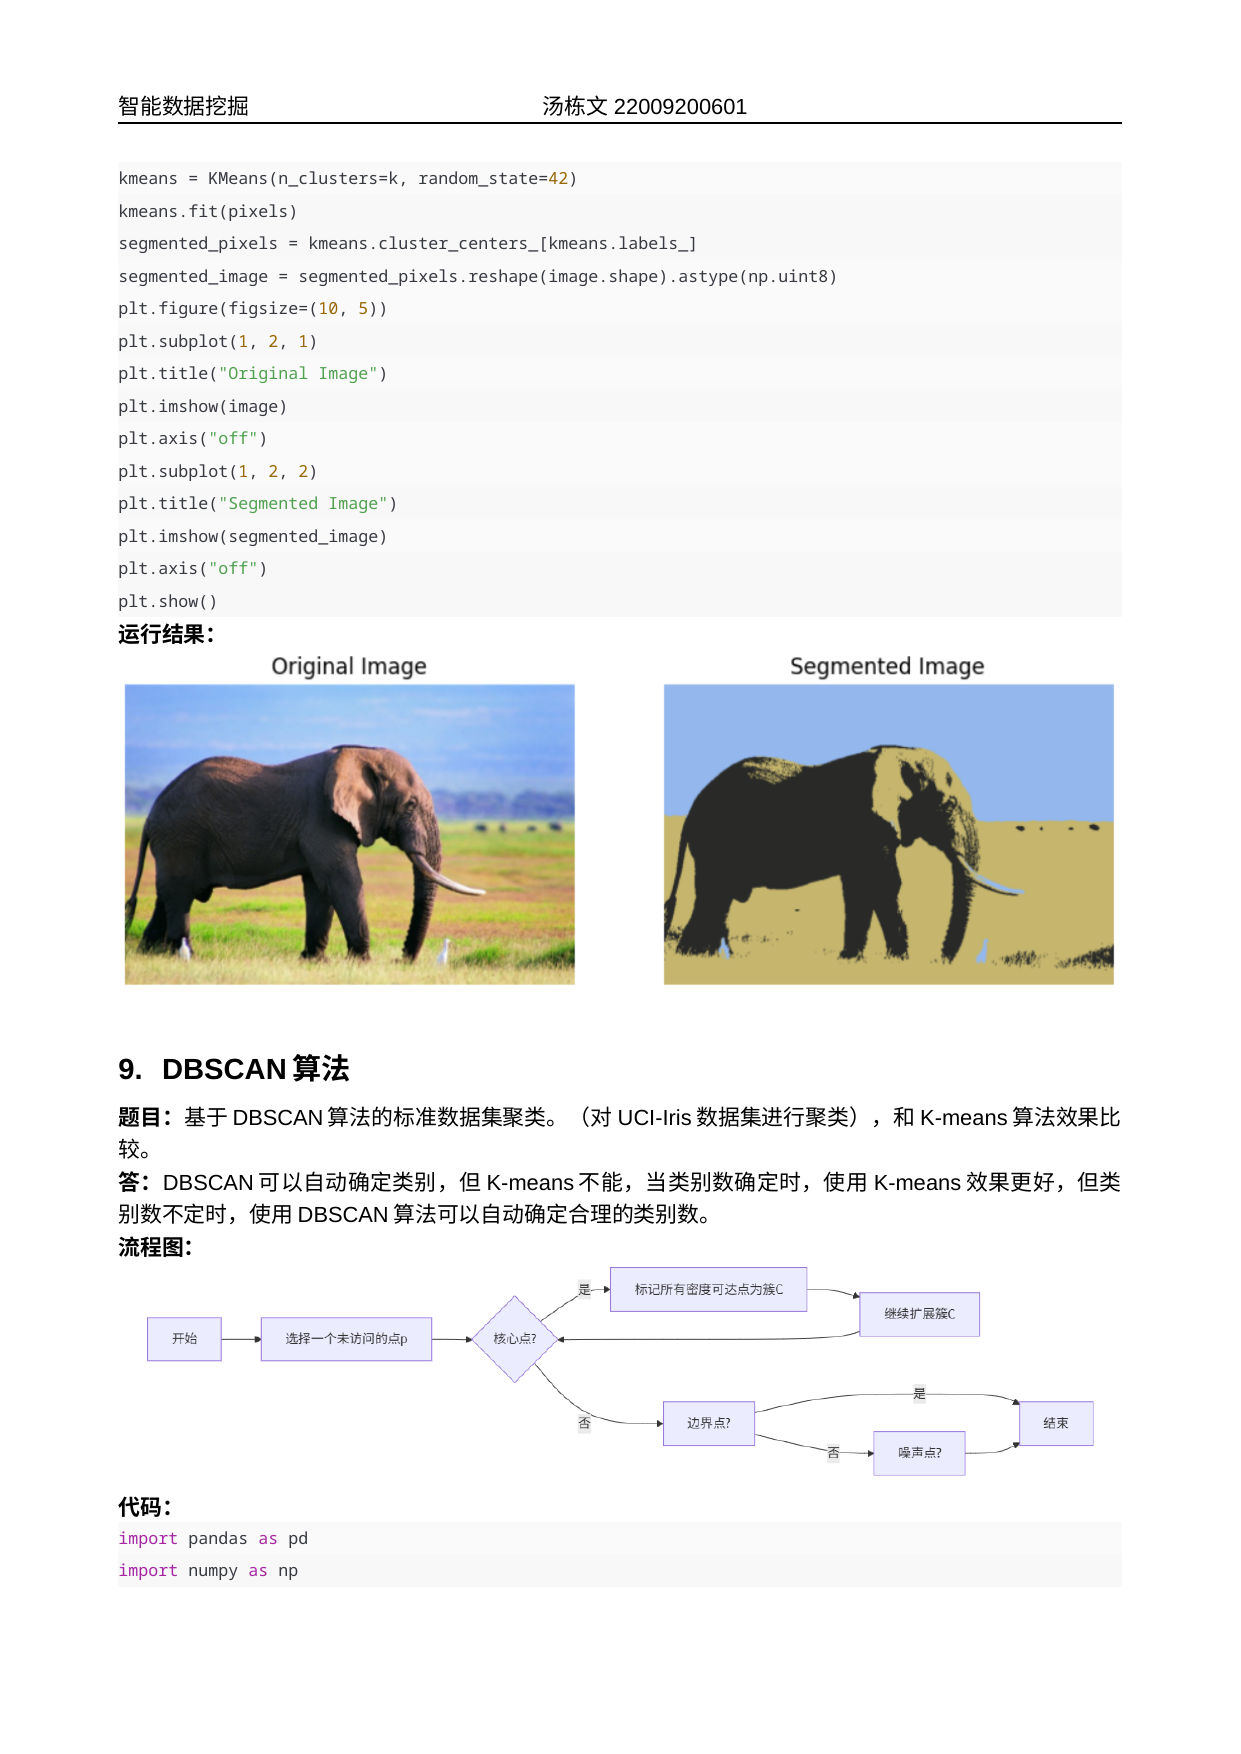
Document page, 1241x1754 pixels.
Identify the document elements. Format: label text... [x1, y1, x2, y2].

text segmented_image = segmented_pixels.reshape(image.shape).astype(np.uint8) [118, 259, 1122, 292]
picture [118, 649, 1123, 996]
text 题目：基于DBSCAN算法的标准数据集聚类。（对UCI-Iris数据集进行聚类），和K-means算法效果比较。 [118, 1099, 1122, 1164]
text segmented_pixels = kmeans.cluster_centers_[kmeans.labels_] [118, 227, 1122, 259]
text plt.subplot(1, 2, 1) [118, 324, 1122, 357]
text 流程图： [118, 1229, 1122, 1261]
text import pandas as pd [118, 1522, 1122, 1554]
picture [118, 1261, 1122, 1481]
text 代码： [118, 1489, 1122, 1522]
text plt.axis("off") [118, 422, 1122, 454]
text plt.title("Segmented Image") [118, 487, 1122, 519]
text 运行结果： [118, 617, 1122, 649]
text 答：DBSCAN可以自动确定类别，但K-means不能，当类别数确定时，使用K-means效果更好，但类别数不定时，使用DBSCAN算法可以自动确定合理的类别数。 [118, 1164, 1122, 1229]
text plt.axis("off") [118, 552, 1122, 584]
subtitle DBSCAN算法 [118, 1034, 1122, 1099]
text import numpy as np [118, 1554, 1122, 1587]
text plt.show() [118, 584, 1122, 617]
text plt.figure(figsize=(10, 5)) [118, 292, 1122, 324]
text kmeans.fit(pixels) [118, 194, 1122, 227]
text kmeans = KMeans(n_clusters=k, random_state=42) [118, 162, 1122, 194]
text plt.subplot(1, 2, 2) [118, 454, 1122, 487]
text plt.imshow(segmented_image) [118, 519, 1122, 552]
text plt.imshow(image) [118, 389, 1122, 422]
text plt.title("Original Image") [118, 357, 1122, 389]
